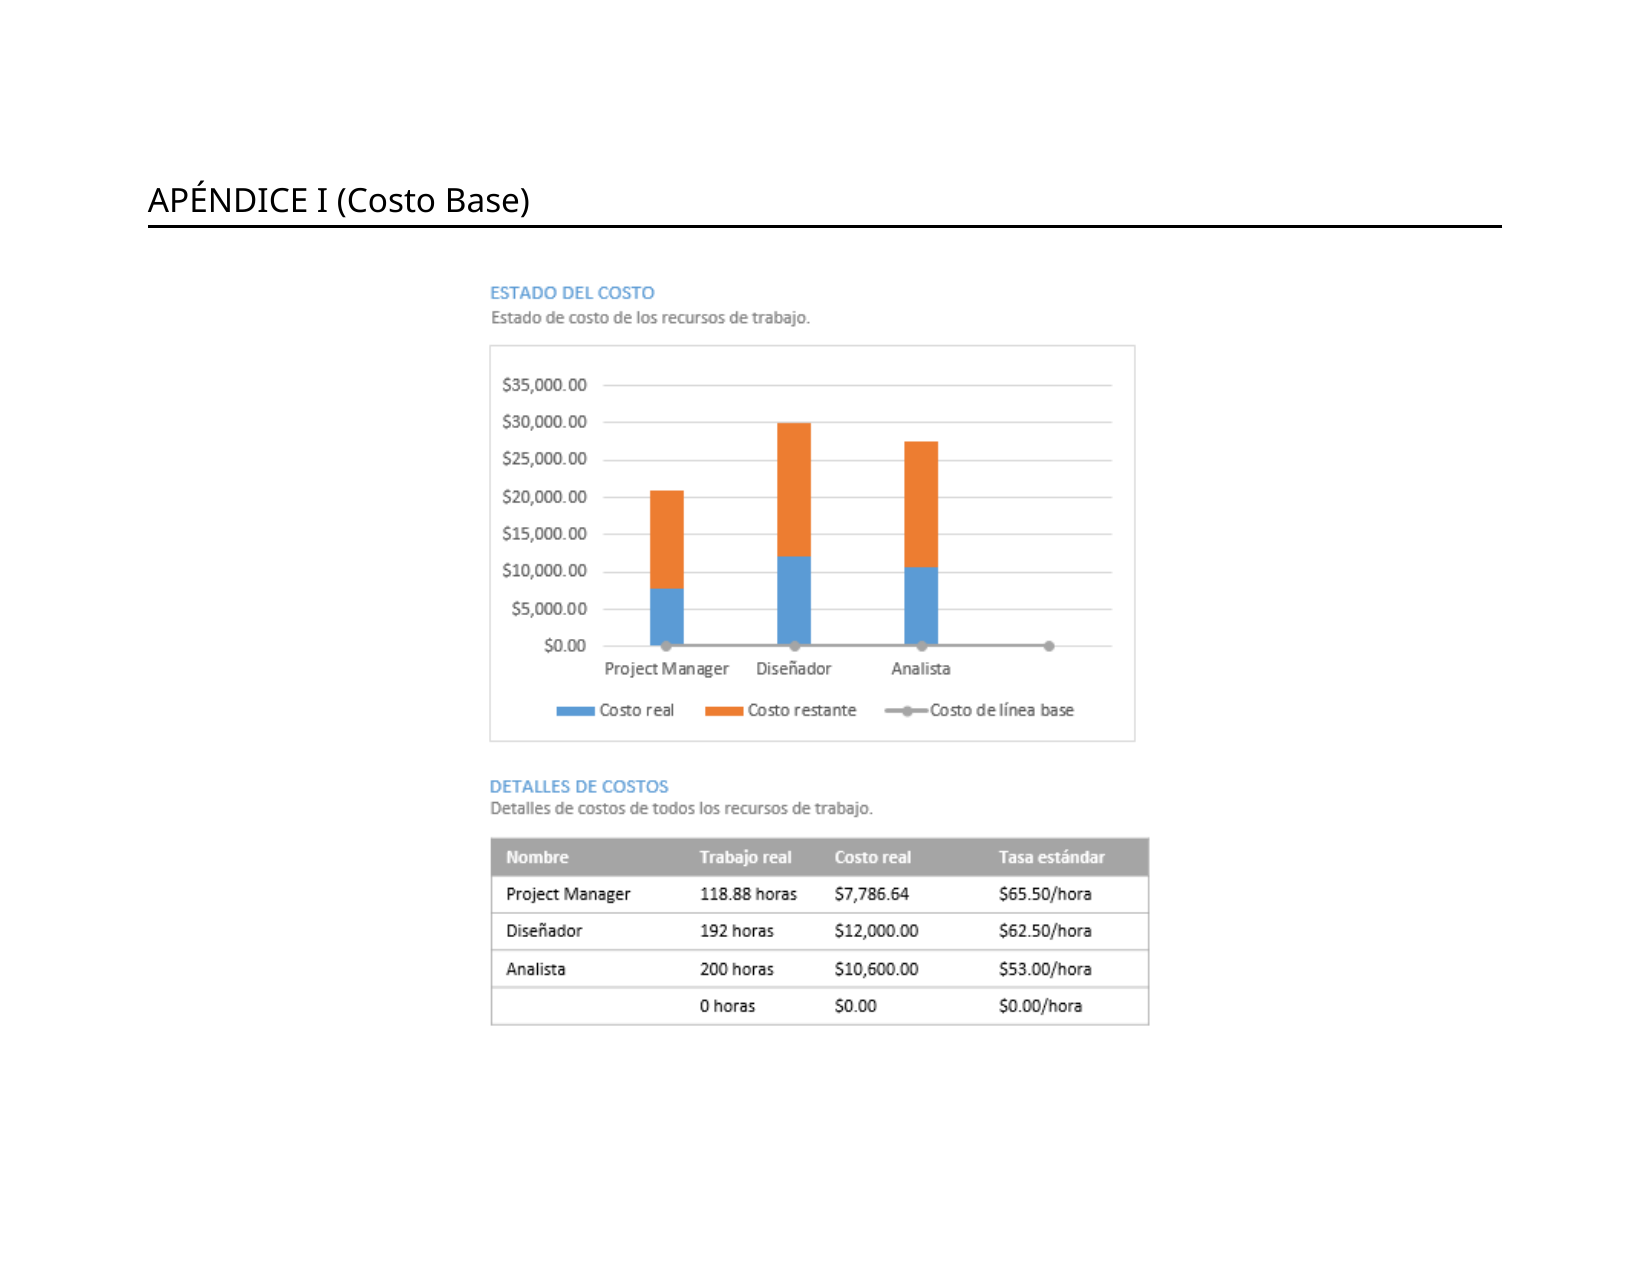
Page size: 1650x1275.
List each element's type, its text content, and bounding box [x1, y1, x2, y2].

text APÉNDICE I (Costo Base) [148, 177, 1502, 225]
